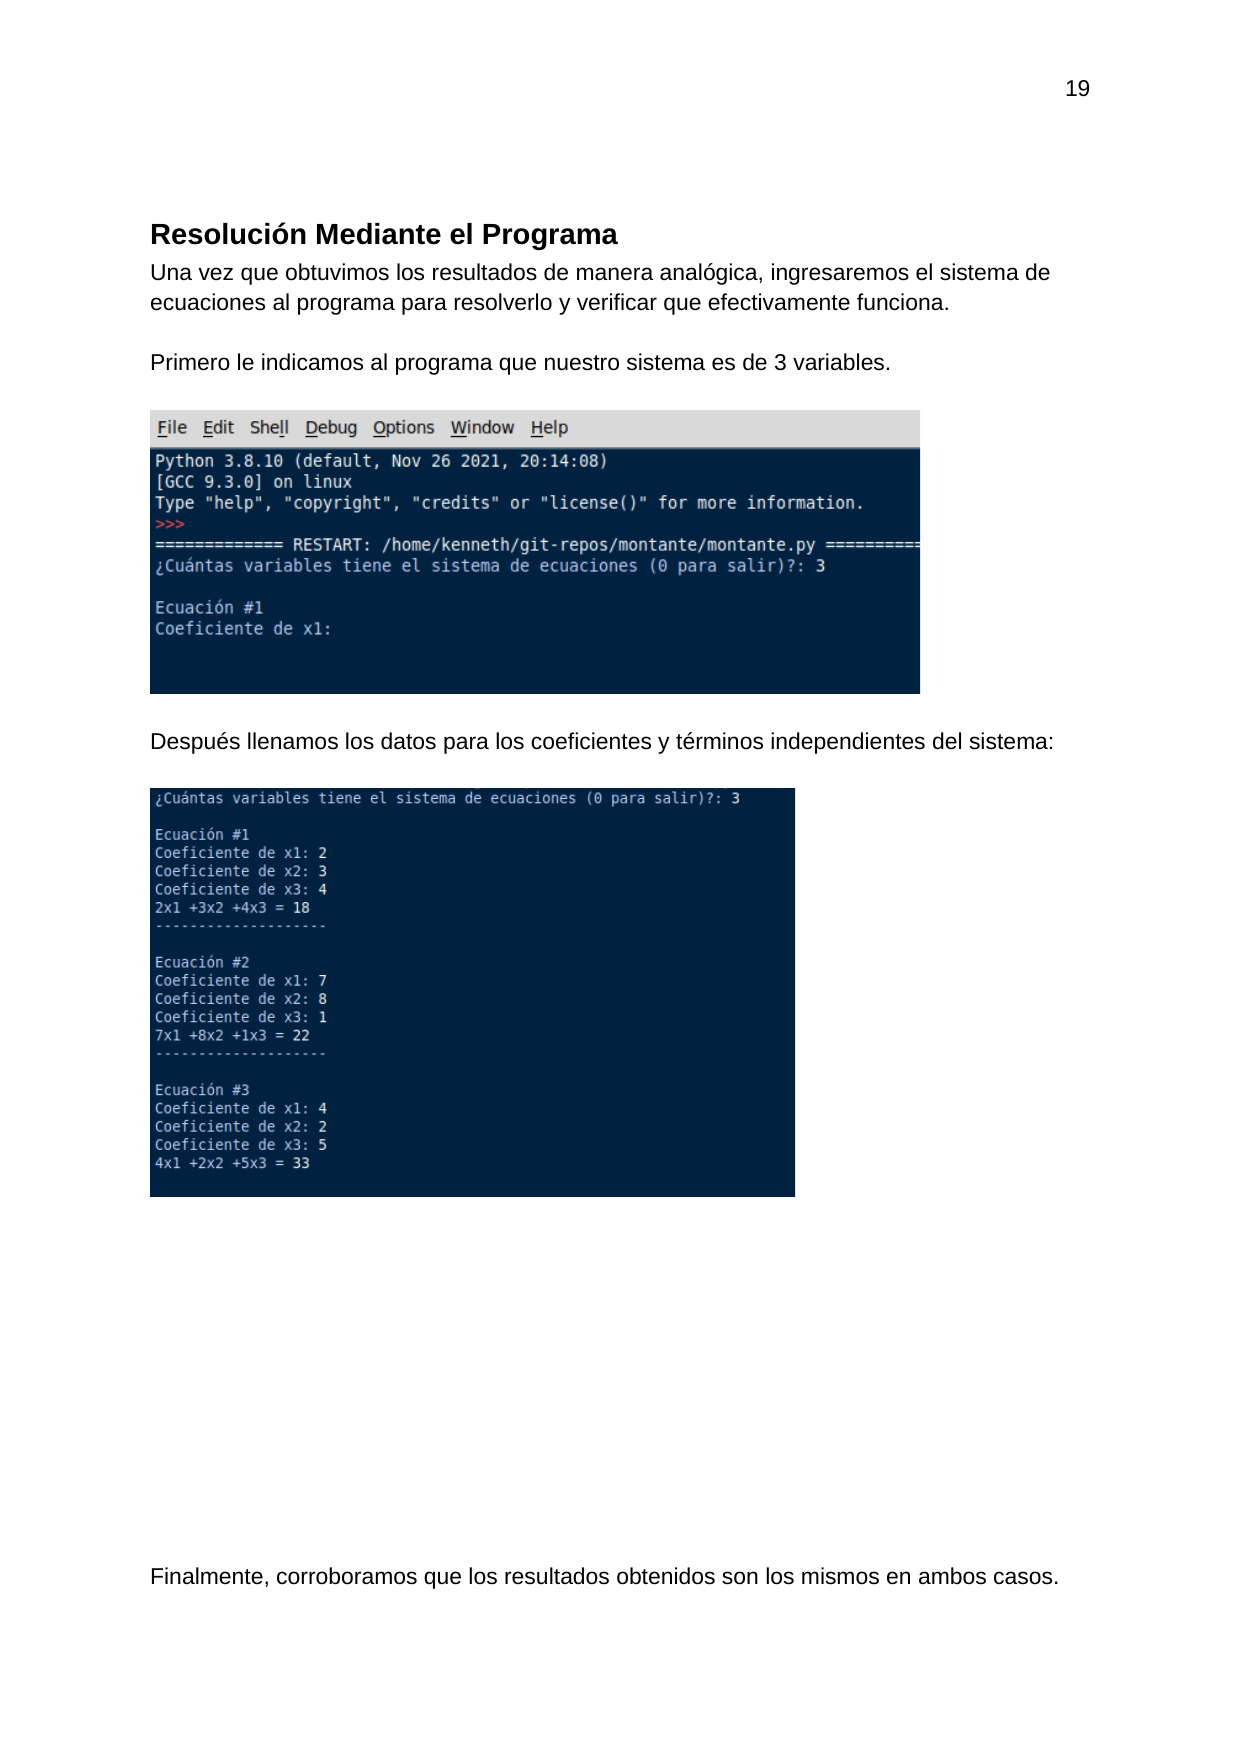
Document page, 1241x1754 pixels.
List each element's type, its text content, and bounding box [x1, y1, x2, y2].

text Finalmente, corroboramos que los resultados obtenidos son los mismos en ambos casos. [150, 1563, 1090, 1589]
subtitle Resolución Mediante el Programa [150, 217, 1090, 250]
text Primero le indicamos al programa que nuestro sistema es de 3 variables. [150, 349, 1090, 376]
picture [150, 788, 796, 1197]
text Después llenamos los datos para los coeficientes y términos independientes del sistema: [150, 728, 1090, 754]
text Una vez que obtuvimos los resultados de manera analógica, ingresaremos el sistema de ecuaciones al programa para resolverlo y verificar que efectivamente funciona. [150, 259, 1090, 315]
picture [150, 409, 921, 694]
